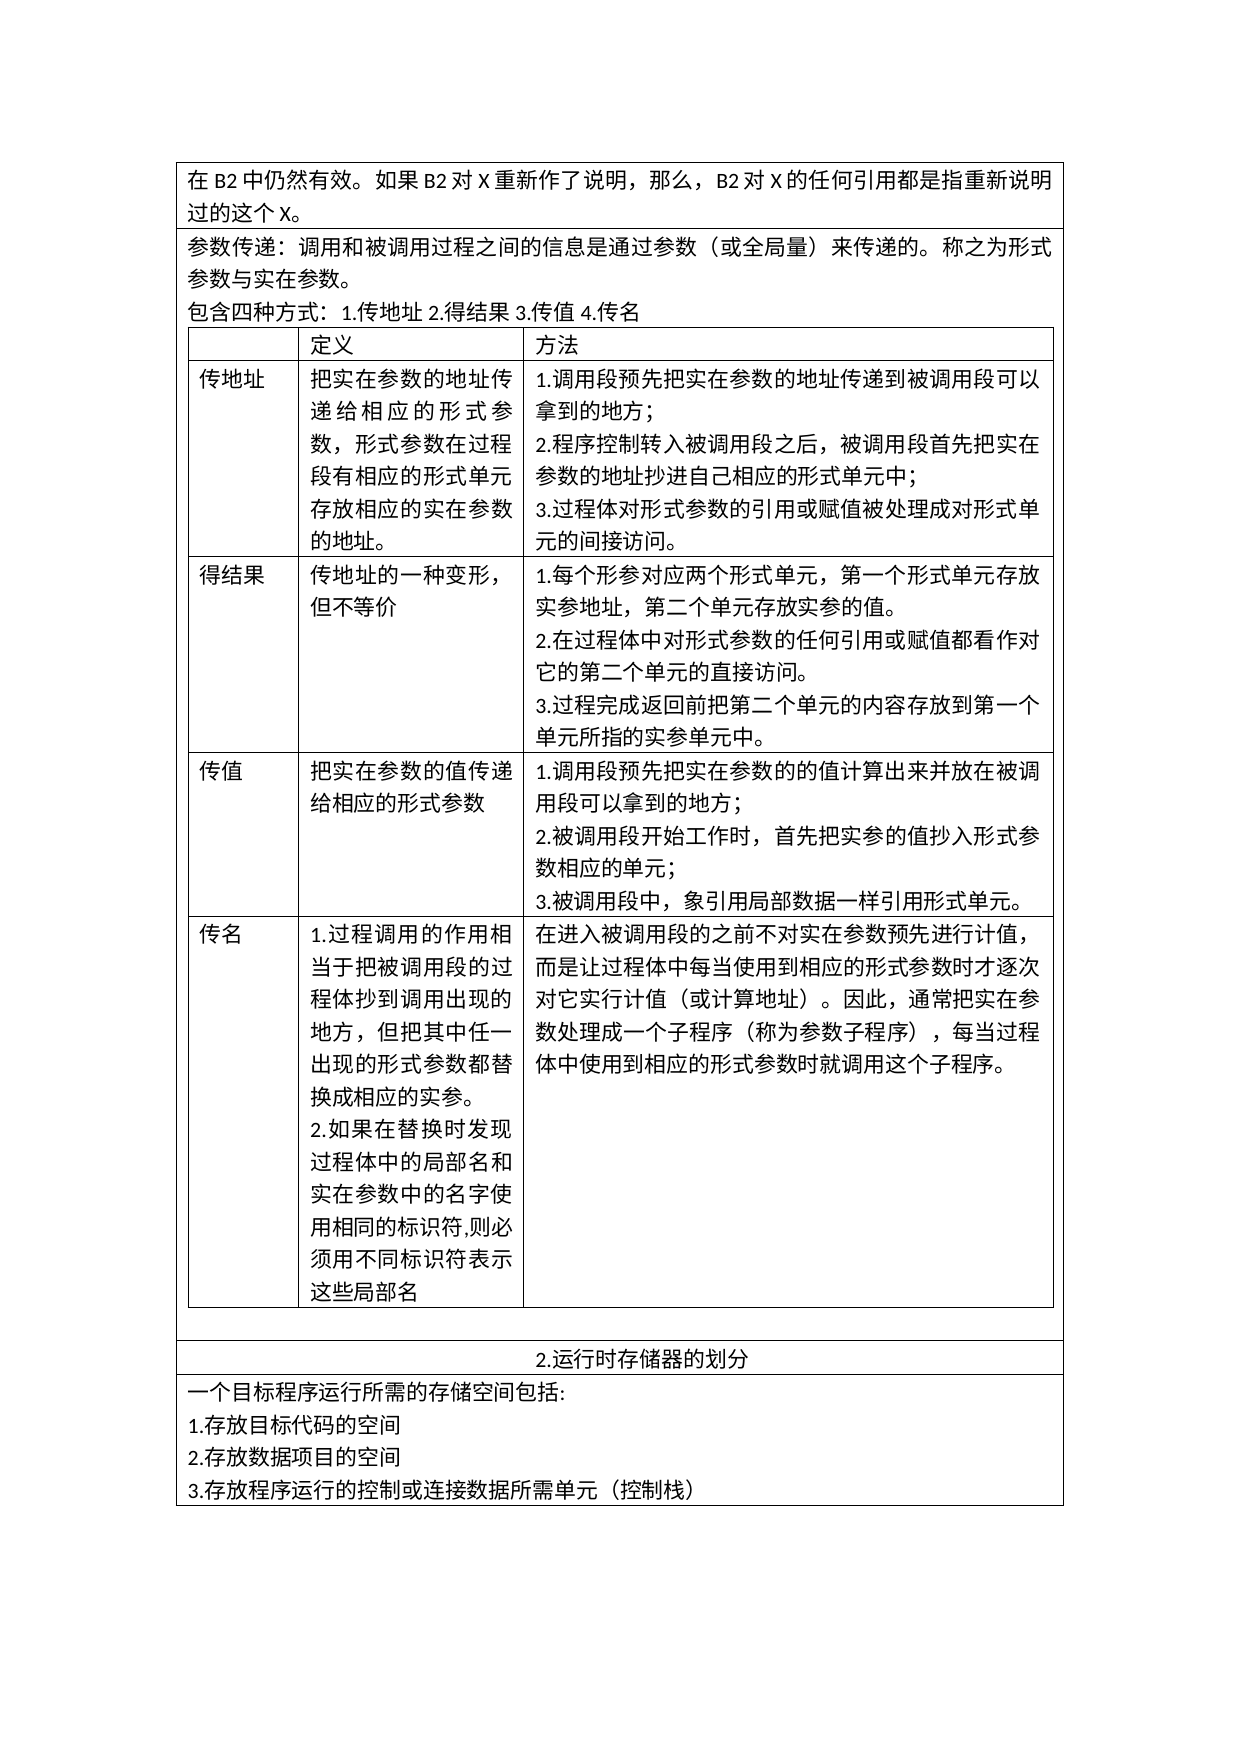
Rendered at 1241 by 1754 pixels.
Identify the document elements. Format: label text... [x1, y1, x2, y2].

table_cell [177, 163, 1063, 228]
table_cell 2.运行时存储器的划分 [177, 1341, 1063, 1374]
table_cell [177, 1375, 1063, 1505]
table_cell 参数传递：调用和被调用过程之间的信息是通过参数（或全局量）来传递的。称之为形式参数与实在参数。 包含四种方式：1.传地址 2.得结果 3.传值 4.传名 [177, 229, 1063, 1340]
